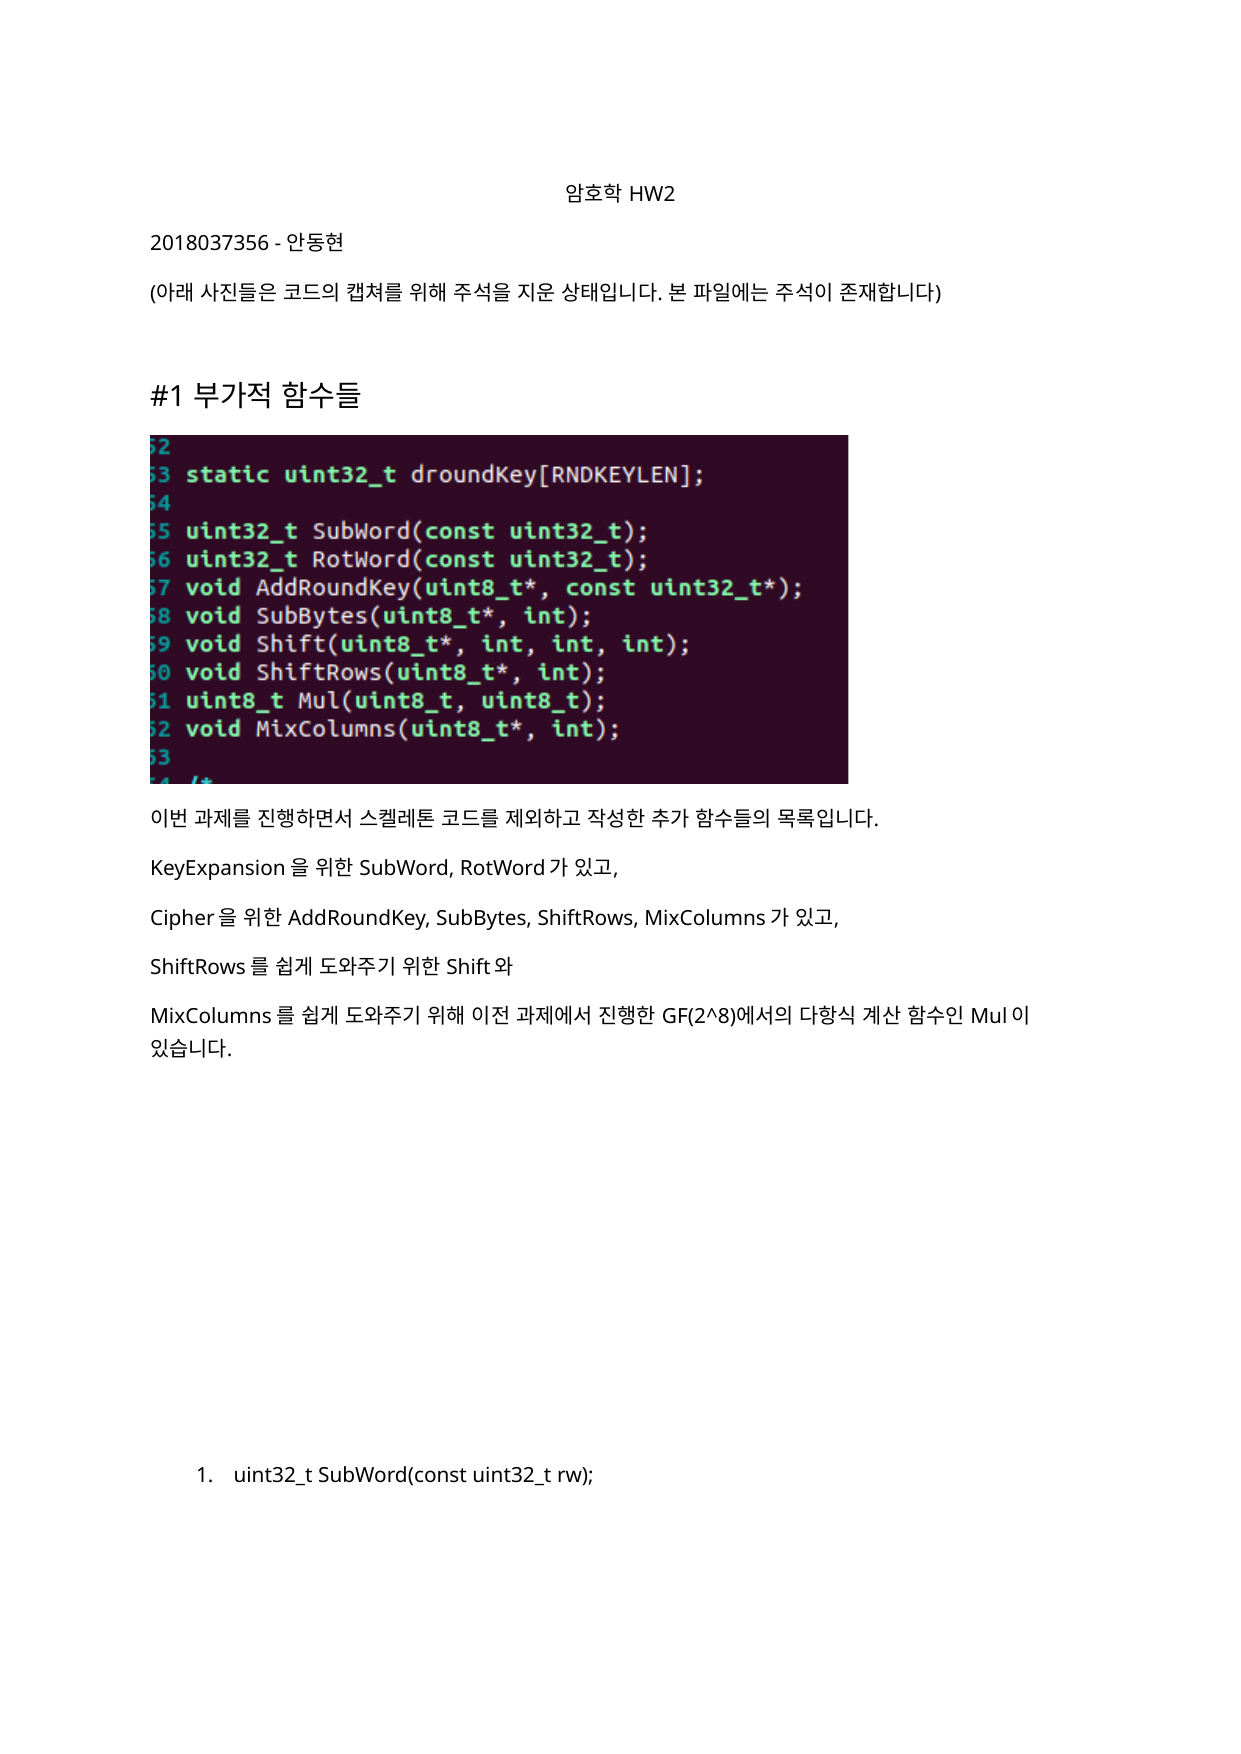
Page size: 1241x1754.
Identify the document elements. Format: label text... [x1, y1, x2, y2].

list uint32_t SubWord(const uint32_t rw); [196, 1460, 1090, 1489]
text ShiftRows를 쉽게 도와주기 위한 Shift와 [150, 950, 1090, 981]
text 2018037356 - 안동현 [150, 227, 1090, 257]
text 암호학 HW2 [150, 177, 1090, 207]
picture [150, 435, 849, 784]
text Cipher을 위한 AddRoundKey, SubBytes, ShiftRows, MixColumns가 있고, [150, 901, 1090, 931]
text KeyExpansion을 위한 SubWord, RotWord가 있고, [150, 852, 1090, 882]
text 이번 과제를 진행하면서 스켈레톤 코드를 제외하고 작성한 추가 함수들의 목록입니다. [150, 802, 1090, 833]
text #1 부가적 함수들 [150, 373, 1090, 415]
text MixColumns를 쉽게 도와주기 위해 이전 과제에서 진행한 GF(2^8)에서의 다항식 계산 함수인 Mul이 있습니다. [150, 1000, 1090, 1063]
text (아래 사진들은 코드의 캡쳐를 위해 주석을 지운 상태입니다. 본 파일에는 주석이 존재합니다) [150, 276, 1090, 306]
